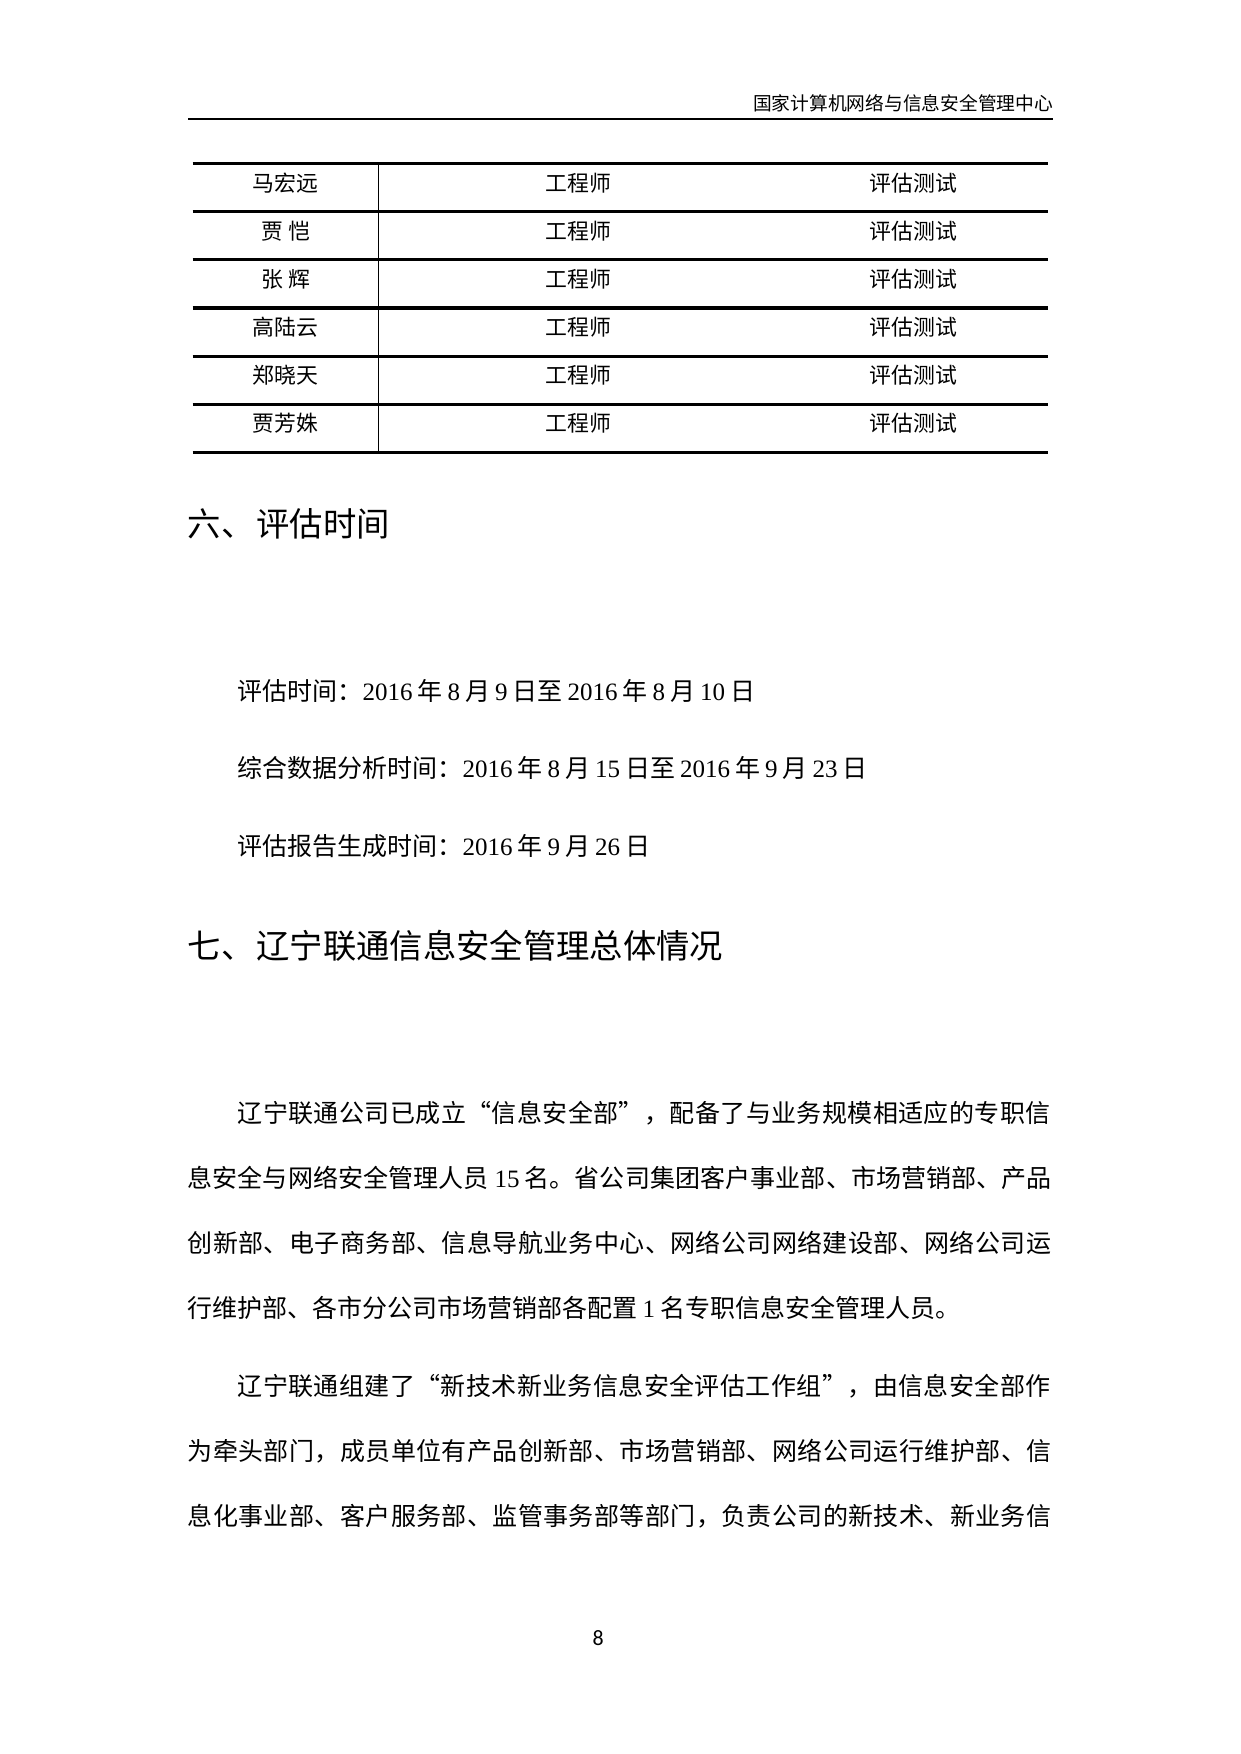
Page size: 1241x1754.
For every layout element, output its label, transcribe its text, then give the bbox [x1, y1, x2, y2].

table_cell 评估测试 [778, 358, 1048, 403]
table_cell 评估测试 [778, 261, 1048, 306]
table_cell 工程师 [379, 358, 778, 403]
text 评估时间：2016年8月9日至2016年8月10日 [187, 657, 1053, 722]
table_cell 郑晓天 [193, 358, 378, 403]
table_cell 评估测试 [778, 165, 1048, 210]
table_cell 评估测试 [778, 213, 1048, 258]
table_cell 工程师 [379, 261, 778, 306]
table_cell 工程师 [379, 213, 778, 258]
table_cell 工程师 [379, 165, 778, 210]
table_cell 评估测试 [778, 310, 1048, 354]
table_cell 工程师 [379, 310, 778, 354]
table_cell 贾芳姝 [193, 406, 378, 451]
table_cell 贾 恺 [193, 213, 378, 258]
text 辽宁联通公司已成立“信息安全部”，配备了与业务规模相适应的专职信息安全与网络安全管理人员15名。省公司集团客户事业部、市场营销部、产品创新部、电子商务部、信息导航业务中心、网络公司网络建设部、网络公司运行维护部、各市分公司市场营销部各配置1名专职信息安全管理人员。 [187, 1079, 1053, 1339]
subtitle 评估时间 [187, 489, 1053, 554]
table_cell 评估测试 [778, 406, 1048, 451]
table_cell 马宏远 [193, 165, 378, 210]
table_cell 高陆云 [193, 310, 378, 354]
table_cell 张 辉 [193, 261, 378, 306]
text 评估报告生成时间：2016年9月26日 [187, 812, 1053, 877]
subtitle 辽宁联通信息安全管理总体情况 [187, 912, 1053, 977]
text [187, 1352, 1053, 1547]
text 综合数据分析时间：2016年8月15日至2016年9月23日 [187, 734, 1053, 799]
table_cell 工程师 [379, 406, 778, 451]
